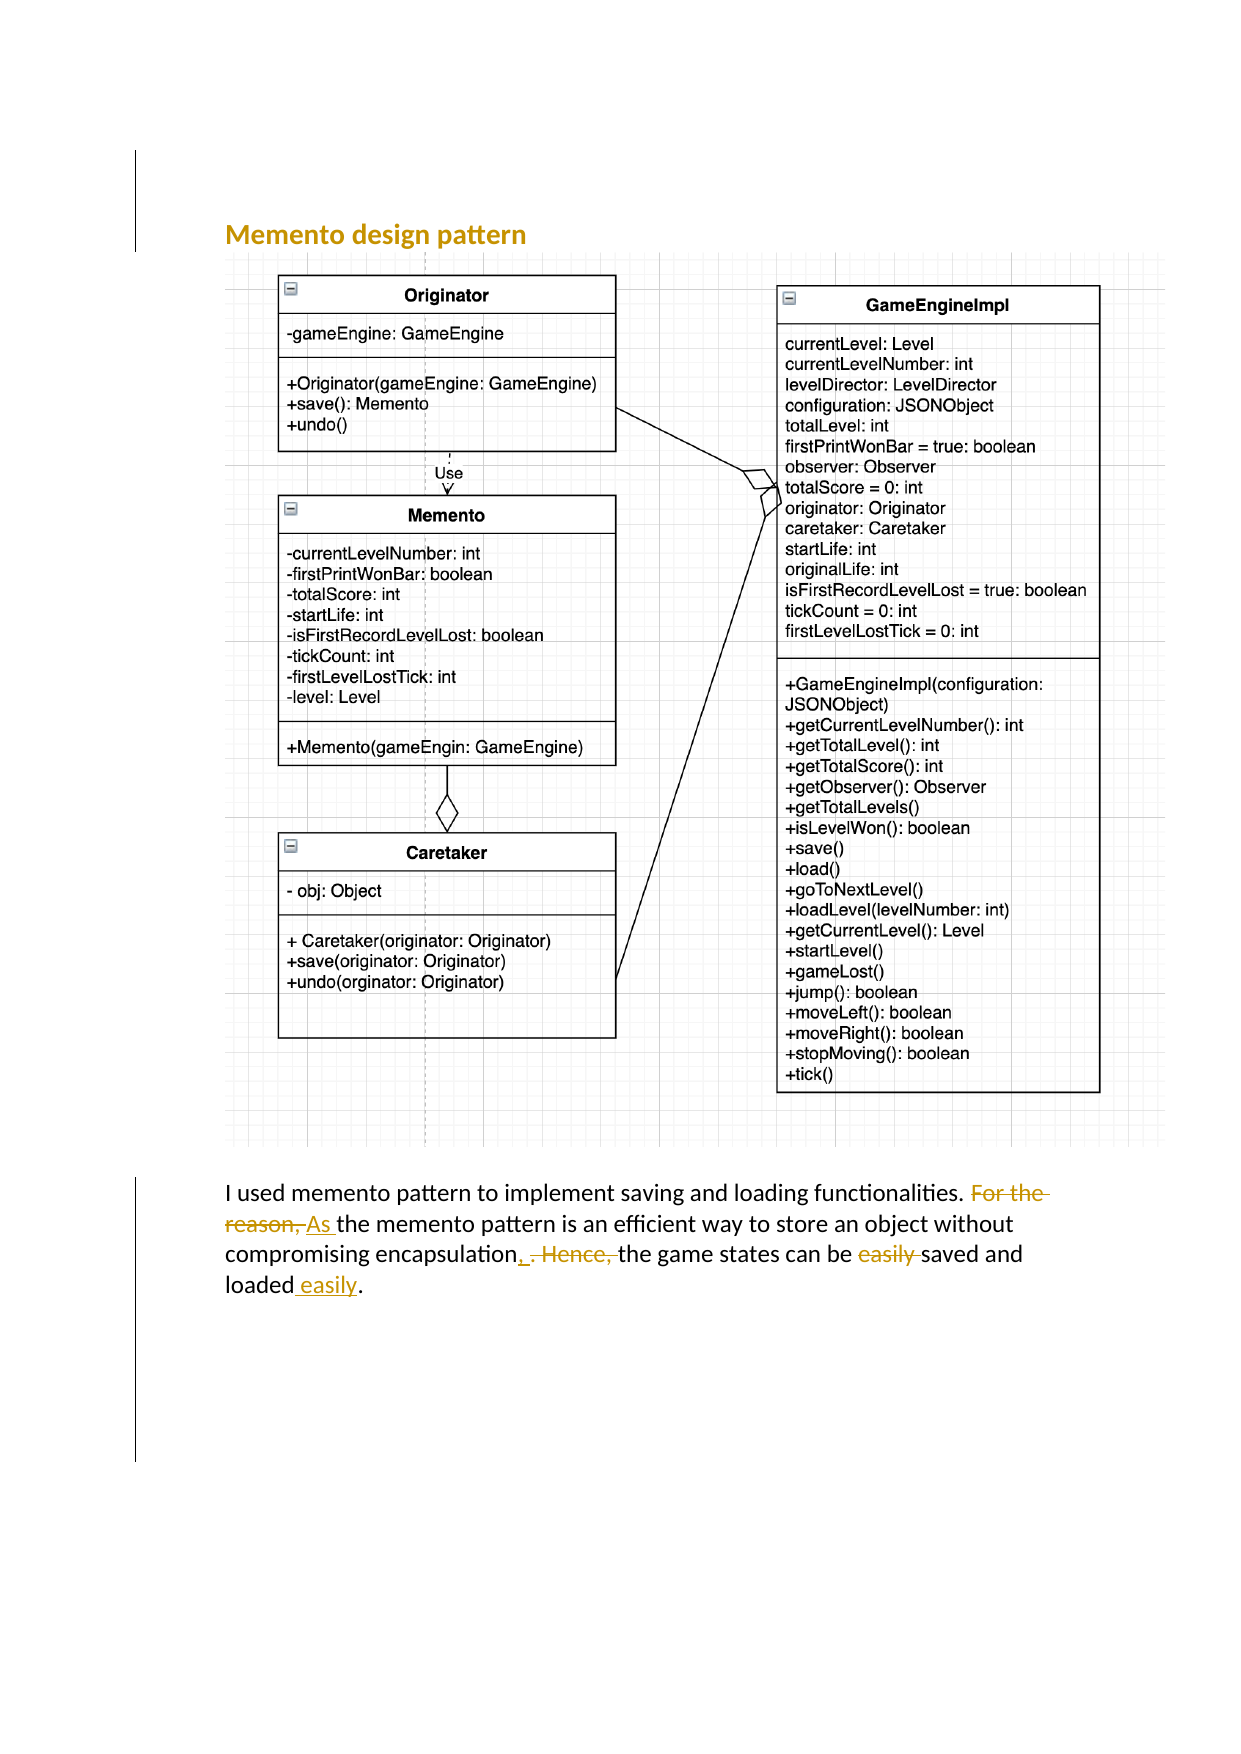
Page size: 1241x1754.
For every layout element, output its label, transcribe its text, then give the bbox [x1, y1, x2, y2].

list Memento design pattern [225, 216, 1090, 251]
list I used memento pattern to implement saving and loading functionalities. the memento pattern is an efficient way to store an object without compromising encapsulationthe game states can be saved and loaded. [225, 1177, 1090, 1299]
picture [225, 251, 1166, 1147]
